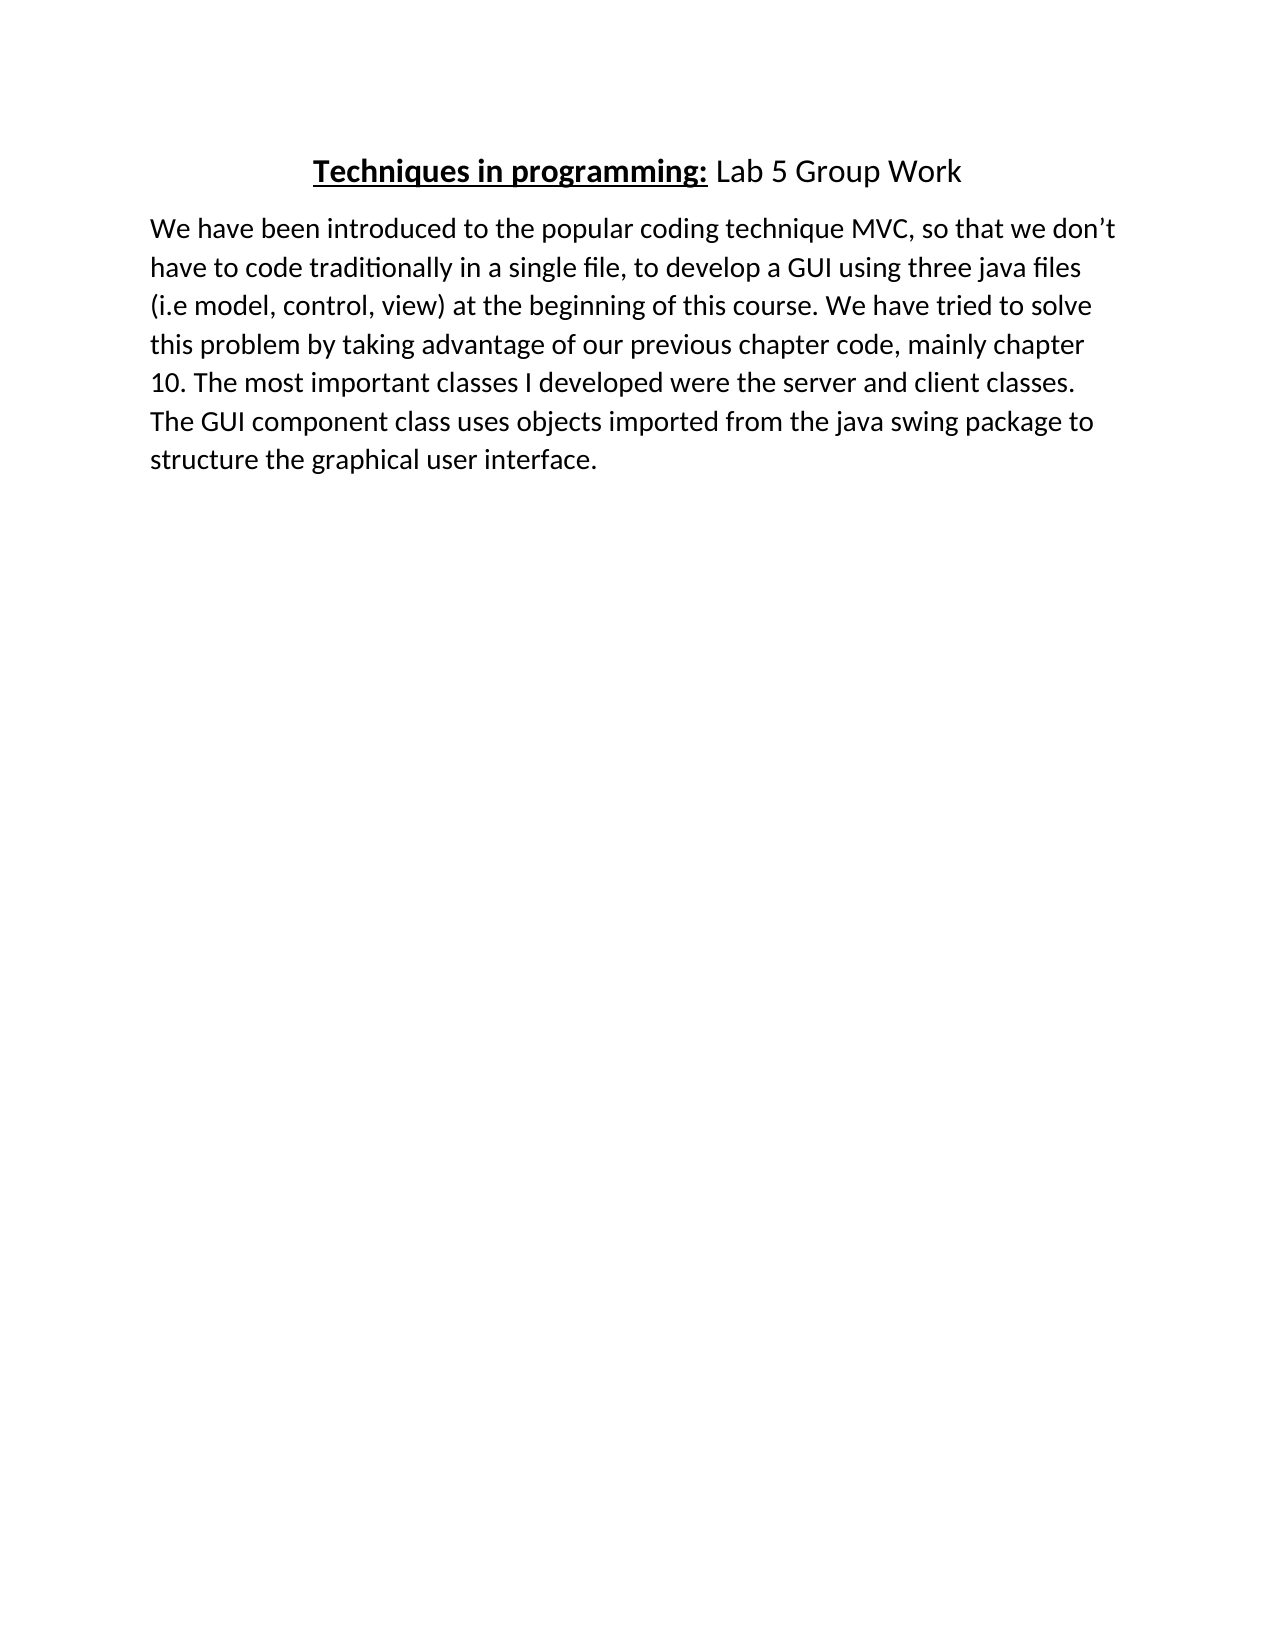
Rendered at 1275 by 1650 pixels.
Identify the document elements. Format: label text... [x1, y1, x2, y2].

text Techniques in programming: Lab 5 Group Work [150, 150, 1125, 191]
text We have been introduced to the popular coding technique MVC, so that we don’t have to code traditionally in a single file, to develop a GUI using three java files (i.e model, control, view) at the beginning of this course. We have tried to solve this problem by taking advantage of our previous chapter code, mainly chapter 10. The most important classes I developed were the server and client classes. The GUI component class uses objects imported from the java swing package to structure the graphical user interface. [150, 211, 1125, 477]
